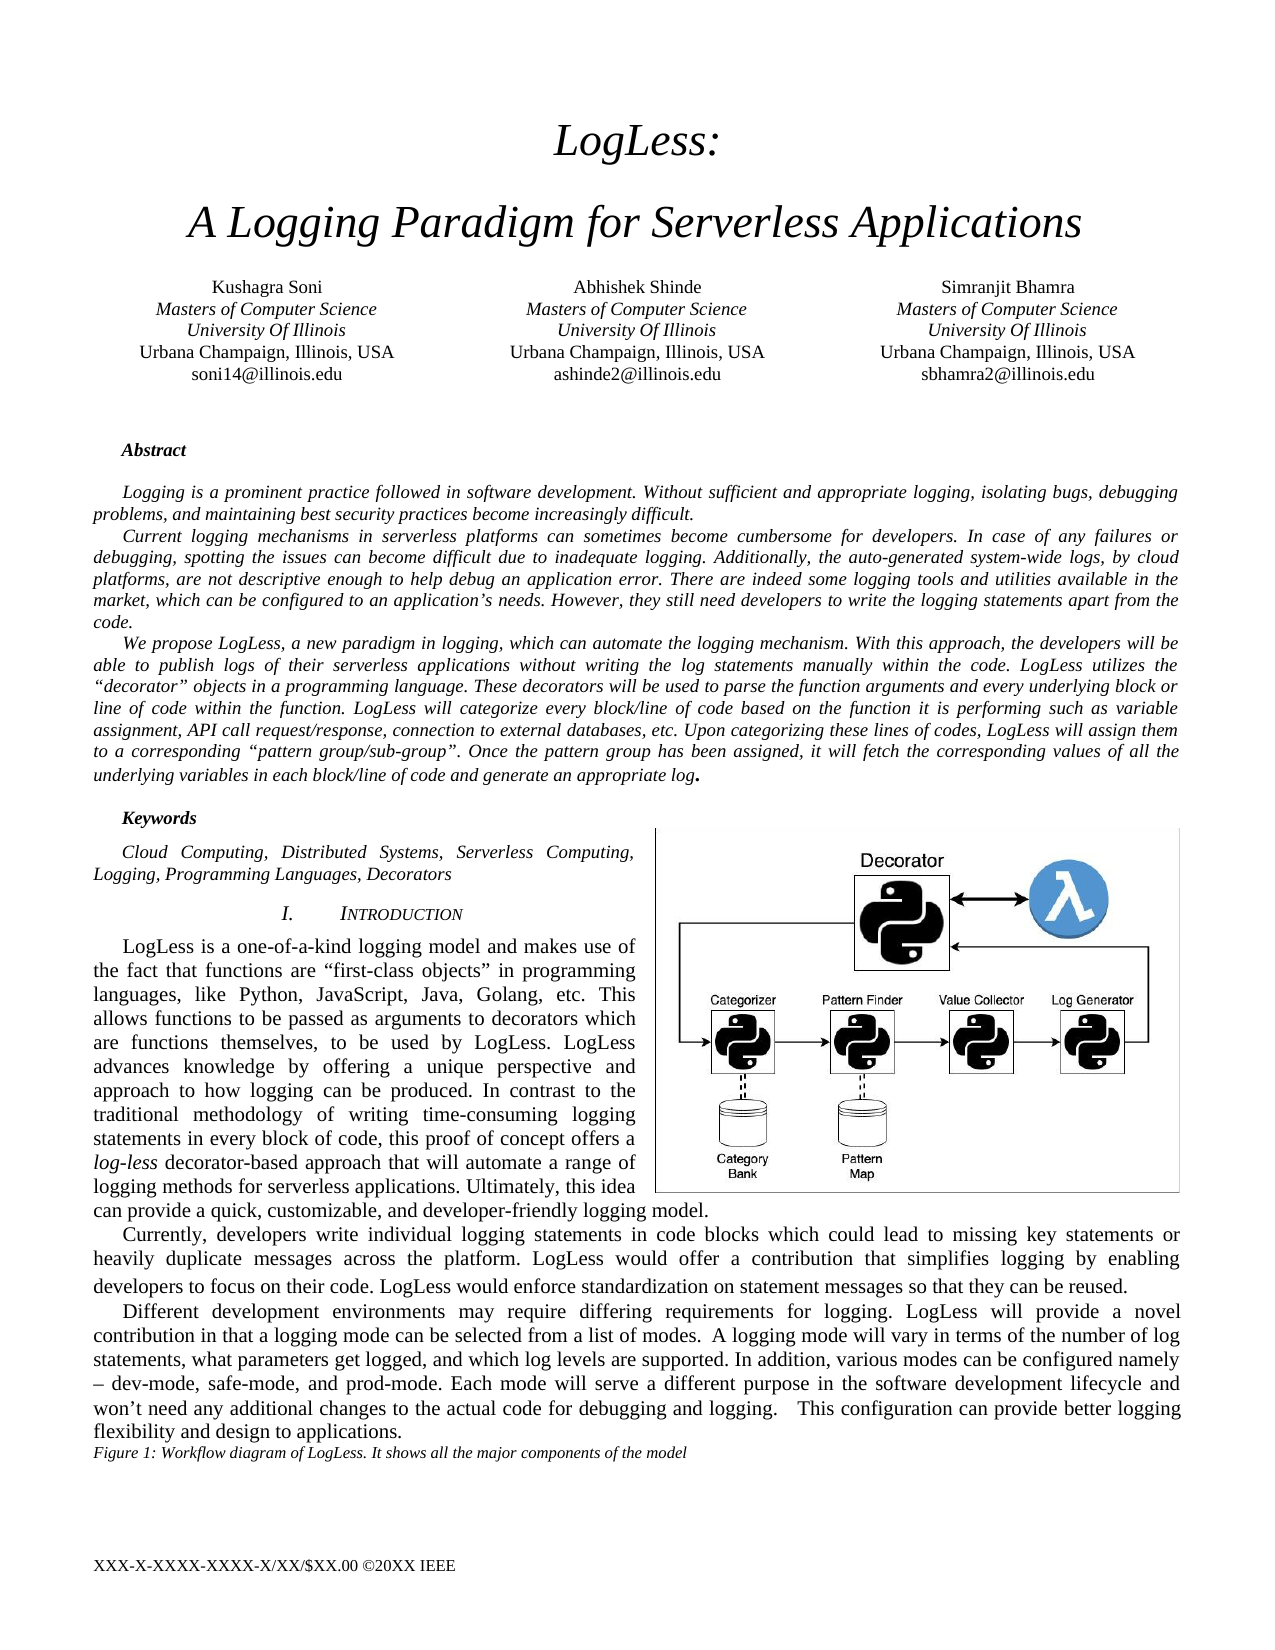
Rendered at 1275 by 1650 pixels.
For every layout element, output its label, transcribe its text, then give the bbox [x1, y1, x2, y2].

text Figure 1: Workflow diagram of LogLess. It shows all the major components of the model [93, 1443, 1182, 1462]
text Currently, developers write individual logging statements in code blocks which could lead to missing key statements or heavily duplicate messages across the platform. LogLess would offer a contribution that simplifies logging by enabling developers to focus on their code. LogLess would enforce standardization on statement messages so that they can be reused. [93, 1222, 1182, 1299]
text Simranjit Bhamra Masters of Computer Science University Of Illinois Urbana Champaign, Illinois, USA sbhamra2@illinois.edu [834, 276, 1182, 384]
text We propose LogLess, a new paradigm in logging, which can automate the logging mechanism. With this approach, the developers will be able to publish logs of their serverless applications without writing the log statements manually within the code. LogLess utilizes the “decorator” objects in a programming language. These decorators will be used to parse the function arguments and every underlying block or line of code within the function. LogLess will categorize every block/line of code based on the function it is performing such as variable assignment, API call request/response, connection to external databases, etc. Upon categorizing these lines of codes, LogLess will assign them to a corresponding “pattern group/sub-group”. Once the pattern group has been assigned, it will fetch the corresponding values of all the underlying variables in each block/line of code and generate an appropriate log. [93, 632, 1182, 786]
text LogLess: [93, 112, 1182, 165]
text Kushagra Soni Masters of Computer Science University Of Illinois Urbana Champaign, Illinois, USA soni14@illinois.edu [93, 276, 441, 384]
picture [655, 828, 1180, 1193]
text Current logging mechanisms in serverless platforms can sometimes become cumbersome for developers. In case of any failures or debugging, spotting the issues can become difficult due to inadequate logging. Additionally, the auto-generated system-wide logs, by cloud platforms, are not descriptive enough to help debug an application error. There are indeed some logging tools and utilities available in the market, which can be configured to an application’s needs. However, they still need developers to write the logging statements apart from the code. [93, 524, 1182, 632]
text Cloud Computing, Distributed Systems, Serverless Computing, Logging, Programming Languages, Decorators [93, 841, 655, 884]
text Logging is a prominent practice followed in software development. Without sufficient and appropriate logging, isolating bugs, debugging problems, and maintaining best security practices become increasingly difficult. [93, 481, 1182, 524]
text A Logging Paradigm for Serverless Applications [93, 194, 1182, 247]
text Abhishek Shinde Masters of Computer Science University Of Illinois Urbana Champaign, Illinois, USA ashinde2@illinois.edu [463, 276, 811, 384]
text Abstract [93, 439, 1182, 461]
text LogLess is a one-of-a-kind logging model and makes use of the fact that functions are “first-class objects” in programming languages, like Python, JavaScript, Java, Golang, etc. This allows functions to be passed as arguments to decorators which are functions themselves, to be used by LogLess. LogLess advances knowledge by offering a unique perspective and approach to how logging can be produced. In contrast to the traditional methodology of writing time-consuming logging statements in every block of code, this proof of concept offers a log-less decorator-based approach that will automate a range of logging methods for serverless applications. Ultimately, this idea can provide a quick, customizable, and developer-friendly logging model. [93, 933, 1182, 1222]
text Different development environments may require differing requirements for logging. LogLess will provide a novel contribution in that a logging mode can be selected from a list of modes. A logging mode will vary in terms of the number of log statements, what parameters get logged, and which log levels are supported. In addition, various modes can be configured namely – dev-mode, safe-mode, and prod-mode. Each mode will serve a different purpose in the software development lifecycle and won’t need any additional changes to the actual code for debugging and logging. This configuration can provide better logging flexibility and design to applications. [93, 1299, 1182, 1443]
text Keywords [93, 807, 1182, 829]
subtitle Introduction [93, 901, 655, 925]
